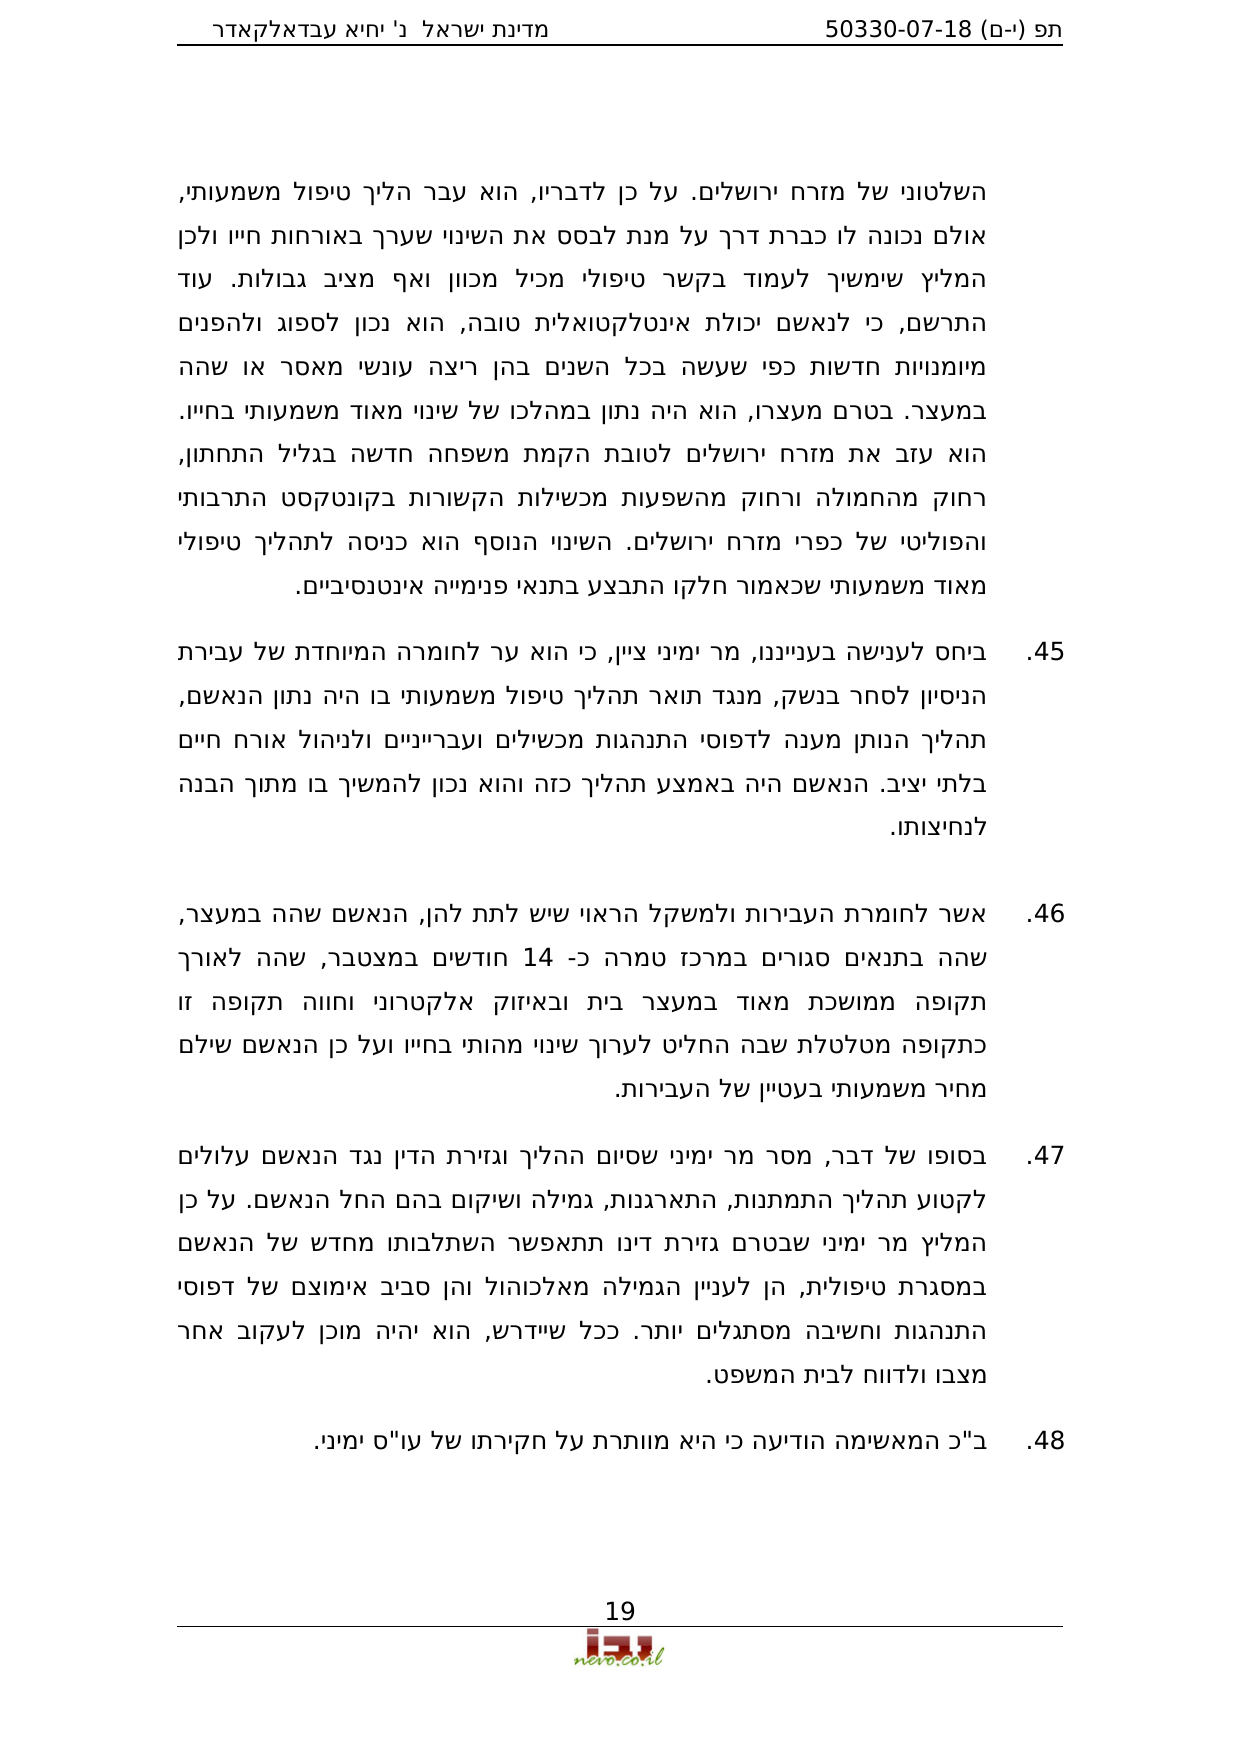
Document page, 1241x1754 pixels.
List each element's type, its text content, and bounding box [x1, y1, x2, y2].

list ביחס לענישה בענייננו, מר ימיני ציין, כי הוא ער לחומרה המיוחדת של עבירת הניסיון לסחר בנשק, מנגד תואר תהליך טיפול משמעותי בו היה נתון הנאשם, תהליך הנותן מענה לדפוסי התנהגות מכשילים ועברייניים ולניהול אורח חיים בלתי יציב. הנאשם היה באמצע תהליך כזה והוא נכון להמשיך בו מתוך הבנה לנחיצותו. [177, 638, 1026, 842]
picture [574, 1628, 666, 1667]
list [177, 177, 1026, 600]
list ב"כ המאשימה הודיעה כי היא מוותרת על חקירתו של עו"ס ימיני. [177, 1427, 1026, 1456]
list בסופו של דבר, מסר מר ימיני שסיום ההליך וגזירת הדין נגד הנאשם עלולים לקטוע תהליך התמתנות, התארגנות, גמילה ושיקום בהם החל הנאשם. על כן המליץ מר ימיני שבטרם גזירת דינו תתאפשר השתלבותו מחדש של הנאשם במסגרת טיפולית, הן לעניין הגמילה מאלכוהול והן סביב אימוצם של דפוסי התנהגות וחשיבה מסתגלים יותר. ככל שיידרש, הוא יהיה מוכן לעקוב אחר מצבו ולדווח לבית המשפט. [177, 1141, 1026, 1389]
list אשר לחומרת העבירות ולמשקל הראוי שיש לתת להן, הנאשם שהה במעצר, שהה בתנאים סגורים במרכז טמרה כ- 14 חודשים במצטבר, שהה לאורך תקופה ממושכת מאוד במעצר בית ובאיזוק אלקטרוני וחווה תקופה זו כתקופה מטלטלת שבה החליט לערוך שינוי מהותי בחייו ועל כן הנאשם שילם מחיר משמעותי בעטיין של העבירות. [177, 899, 1026, 1104]
